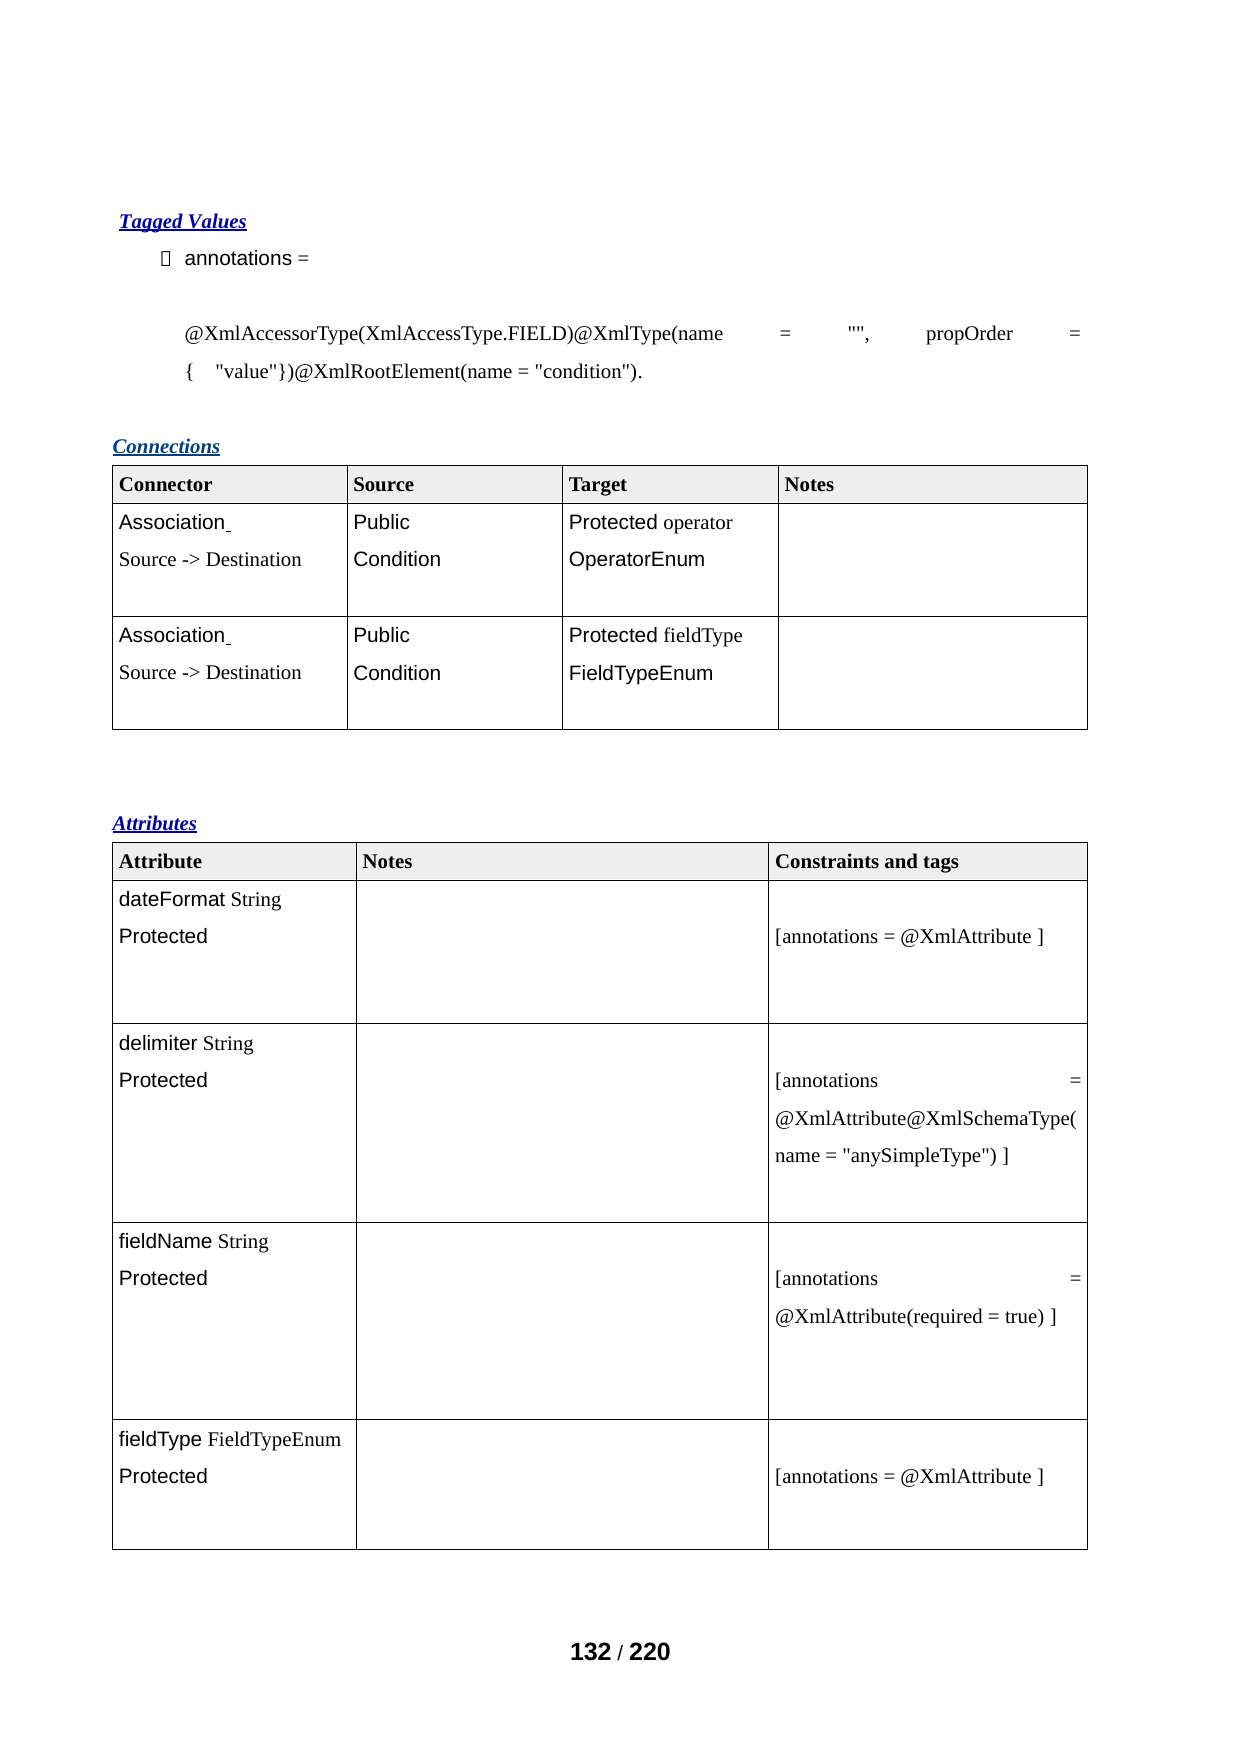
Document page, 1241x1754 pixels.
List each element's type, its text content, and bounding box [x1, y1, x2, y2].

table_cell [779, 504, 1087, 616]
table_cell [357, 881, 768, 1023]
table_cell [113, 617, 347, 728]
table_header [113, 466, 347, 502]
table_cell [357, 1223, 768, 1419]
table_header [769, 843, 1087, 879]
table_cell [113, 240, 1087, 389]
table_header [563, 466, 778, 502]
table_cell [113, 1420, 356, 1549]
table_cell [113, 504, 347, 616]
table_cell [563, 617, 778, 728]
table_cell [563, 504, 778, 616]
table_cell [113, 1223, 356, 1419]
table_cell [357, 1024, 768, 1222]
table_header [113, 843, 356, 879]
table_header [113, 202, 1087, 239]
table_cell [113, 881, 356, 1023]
list Connections [112, 427, 1128, 464]
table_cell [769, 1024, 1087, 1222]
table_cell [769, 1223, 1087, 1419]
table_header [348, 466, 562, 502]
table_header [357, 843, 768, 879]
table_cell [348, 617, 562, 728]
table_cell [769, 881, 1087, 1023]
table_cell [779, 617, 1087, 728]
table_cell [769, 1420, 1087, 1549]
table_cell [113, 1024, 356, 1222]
list Attributes [112, 804, 1128, 842]
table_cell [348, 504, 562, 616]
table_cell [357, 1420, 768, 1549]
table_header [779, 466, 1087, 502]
